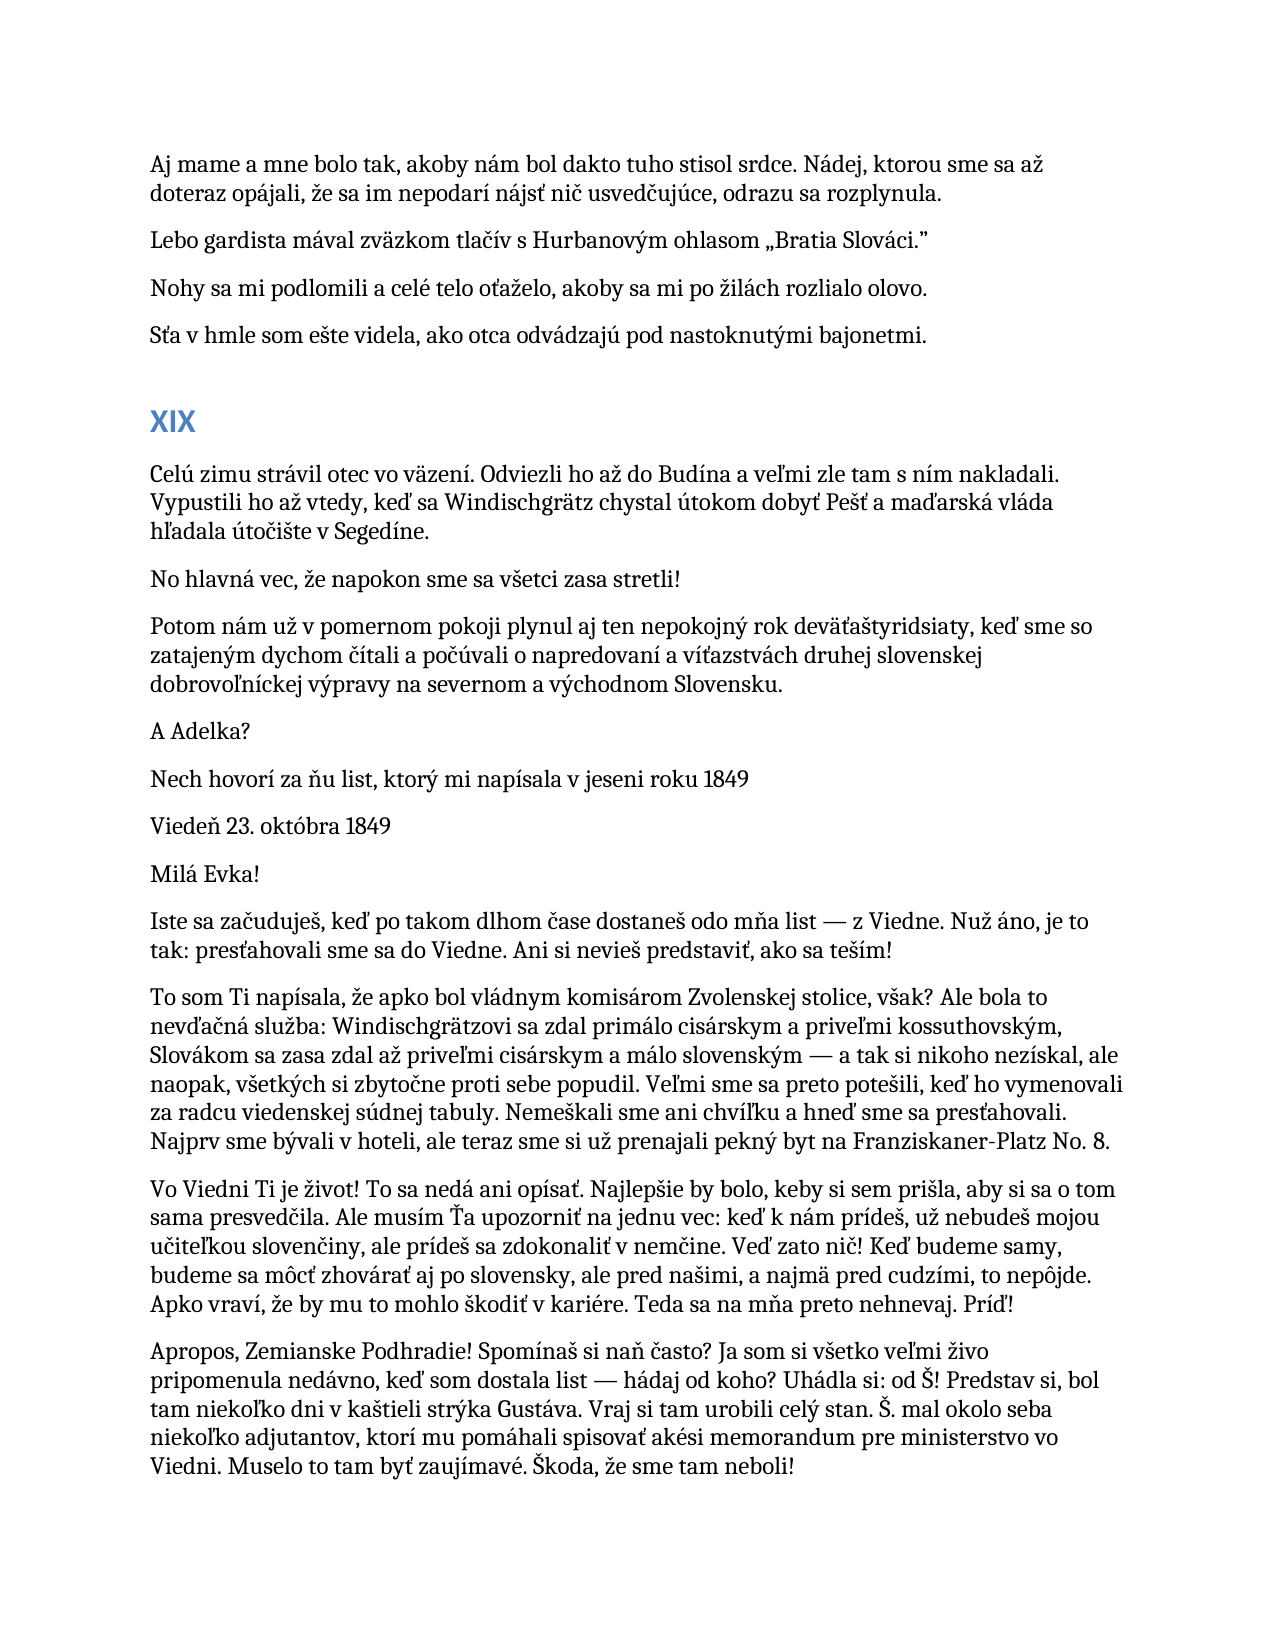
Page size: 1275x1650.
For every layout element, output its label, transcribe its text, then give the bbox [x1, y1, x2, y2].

text Potom nám už v pomernom pokoji plynul aj ten nepokojný rok deväťaštyridsiaty, keď sme so zatajeným dychom čítali a počúvali o napredovaní a víťazstvách druhej slovenskej dobrovoľníckej výpravy na severnom a východnom Slovensku. [150, 612, 1125, 698]
text Nech hovorí za ňu list, ktorý mi napísala v jeseni roku 1849 [150, 764, 1125, 793]
text Milá Evka! [150, 859, 1125, 888]
text A Adelka? [150, 717, 1125, 746]
subtitle XIX [150, 400, 1125, 441]
text Nohy sa mi podlomili a celé telo oťaželo, akoby sa mi po žilách rozlialo olovo. [150, 274, 1125, 302]
text No hlavná vec, že napokon sme sa všetci zasa stretli! [150, 564, 1125, 593]
text To som Ti napísala, že apko bol vládnym komisárom Zvolenskej stolice, však? Ale bola to nevďačná služba: Windischgrätzovi sa zdal primálo cisárskym a priveľmi kossuthovským, Slovákom sa zasa zdal až priveľmi cisárskym a málo slovenským — a tak si nikoho nezískal, ale naopak, všetkých si zbytočne proti sebe popudil. Veľmi sme sa preto potešili, keď ho vymenovali za radcu viedenskej súdnej tabuly. Nemeškali sme ani chvíľku a hneď sme sa presťahovali. Najprv sme bývali v hoteli, ale teraz sme si už prenajali pekný byt na Franziskaner-Platz No. 8. [150, 983, 1125, 1156]
text Iste sa začuduješ, keď po takom dlhom čase dostaneš odo mňa list — z Viedne. Nuž áno, je to tak: presťahovali sme sa do Viedne. Ani si nevieš predstaviť, ako sa teším! [150, 907, 1125, 964]
text Aj mame a mne bolo tak, akoby nám bol dakto tuho stisol srdce. Nádej, ktorou sme sa až doteraz opájali, že sa im nepodarí nájsť nič usvedčujúce, odrazu sa rozplynula. [150, 150, 1125, 207]
text Viedeň 23. októbra 1849 [150, 812, 1125, 841]
text Apropos, Zemianske Podhradie! Spomínaš si naň často? Ja som si všetko veľmi živo pripomenula nedávno, keď som dostala list — hádaj od koho? Uhádla si: od Š! Predstav si, bol tam niekoľko dni v kaštieli strýka Gustáva. Vraj si tam urobili celý stan. Š. mal okolo seba niekoľko adjutantov, ktorí mu pomáhali spisovať akési memorandum pre ministerstvo vo Viedni. Muselo to tam byť zaujímavé. Škoda, že sme tam neboli! [150, 1337, 1125, 1481]
text Sťa v hmle som ešte videla, ako otca odvádzajú pod nastoknutými bajonetmi. [150, 321, 1125, 350]
text Celú zimu strávil otec vo väzení. Odviezli ho až do Budína a veľmi zle tam s ním nakladali. Vypustili ho až vtedy, keď sa Windischgrätz chystal útokom dobyť Pešť a maďarská vláda hľadala útočište v Segedíne. [150, 459, 1125, 546]
text Vo Viedni Ti je život! To sa nedá ani opísať. Najlepšie by bolo, keby si sem prišla, aby si sa o tom sama presvedčila. Ale musím Ťa upozorniť na jednu vec: keď k nám prídeš, už nebudeš mojou učiteľkou slovenčiny, ale prídeš sa zdokonaliť v nemčine. Veď zato nič! Keď budeme samy, budeme sa môcť zhovárať aj po slovensky, ale pred našimi, a najmä pred cudzími, to nepôjde. Apko vraví, že by mu to mohlo škodiť v kariére. Teda sa na mňa preto nehnevaj. Príď! [150, 1174, 1125, 1318]
text Lebo gardista mával zväzkom tlačív s Hurbanovým ohlasom „Bratia Slováci.” [150, 226, 1125, 255]
